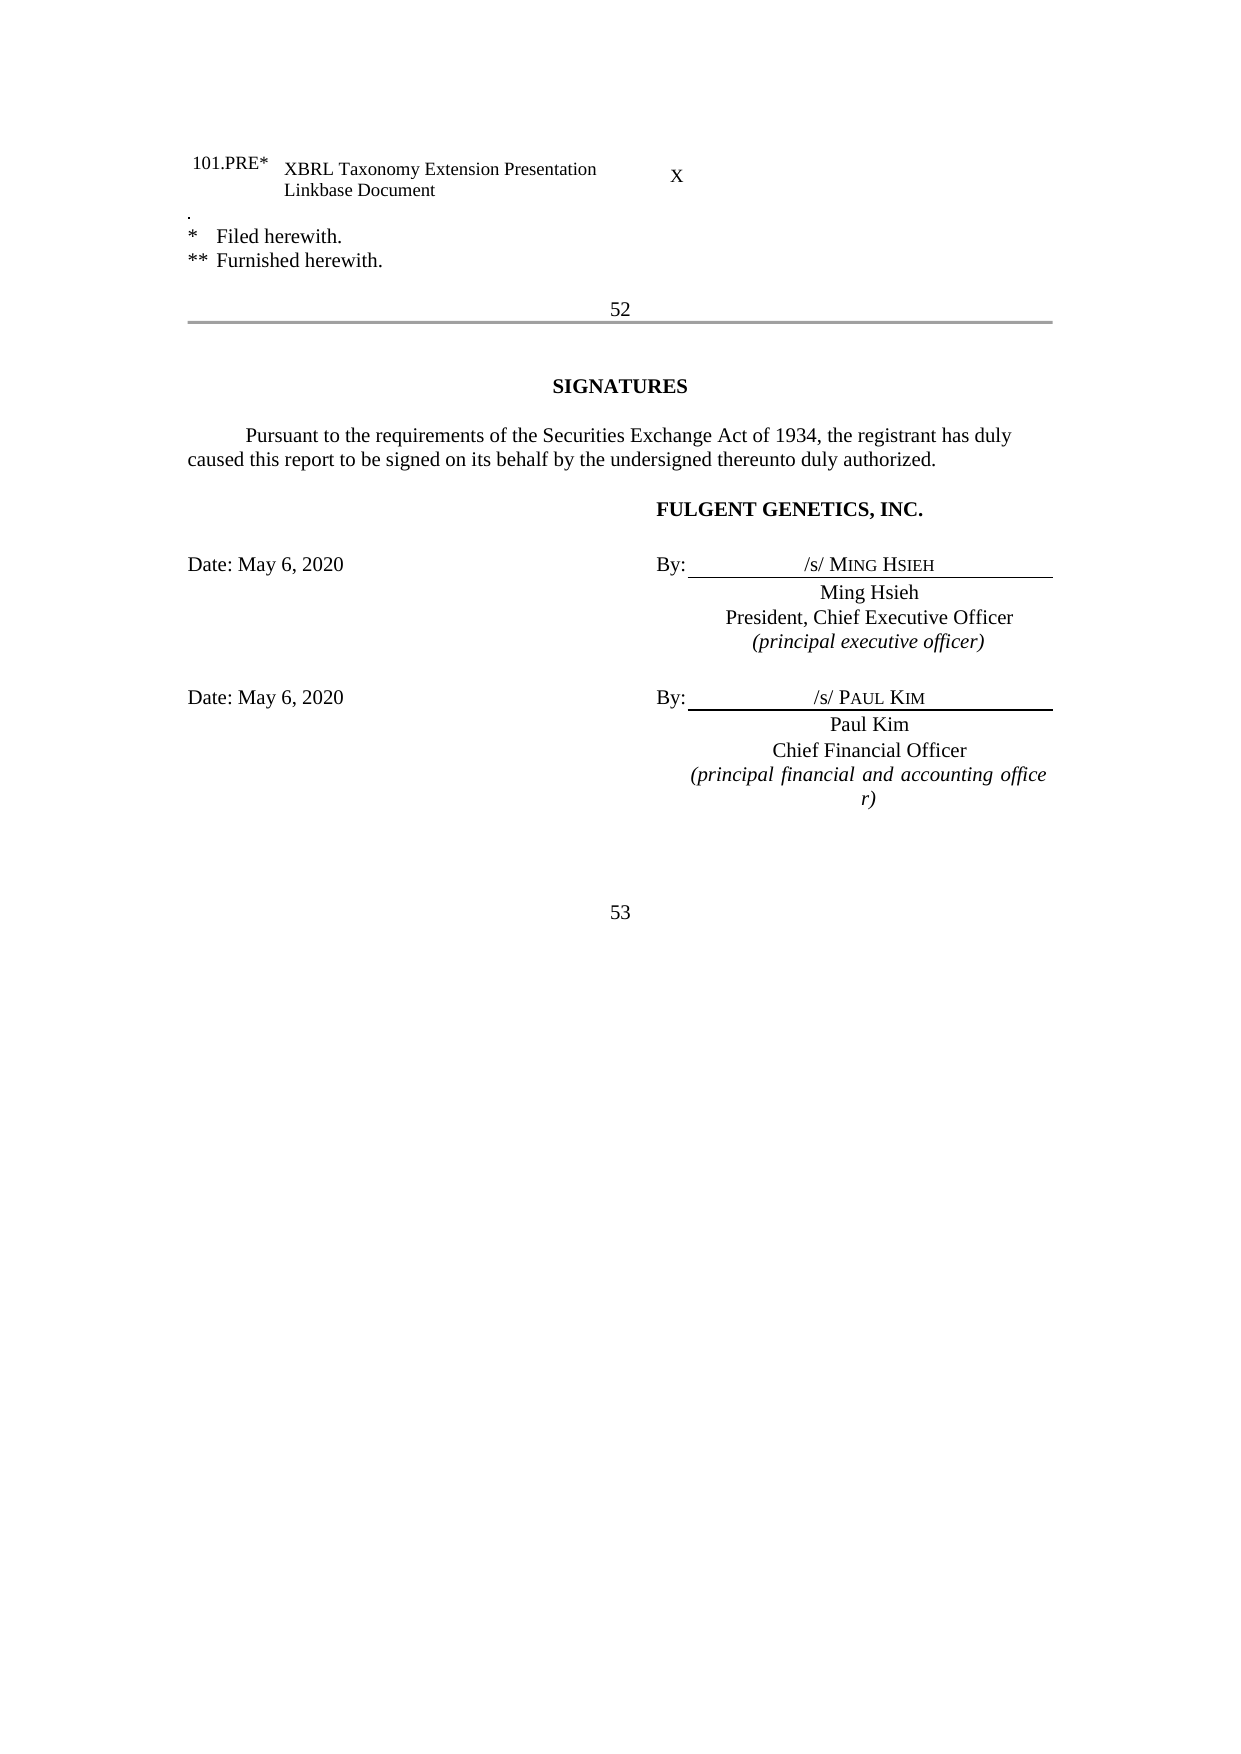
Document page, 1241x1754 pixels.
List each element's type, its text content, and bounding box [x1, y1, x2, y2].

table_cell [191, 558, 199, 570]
text SIGNATURES [187, 374, 1053, 398]
text 53 [187, 900, 1053, 924]
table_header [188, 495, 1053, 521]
text Pursuant to the requirements of the Securities Exchange Act of 1934, the registrant has duly caused this report to be signed on its behalf by the undersigned thereunto duly authorized. [187, 423, 1053, 471]
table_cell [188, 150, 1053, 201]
text 52 [187, 297, 1053, 320]
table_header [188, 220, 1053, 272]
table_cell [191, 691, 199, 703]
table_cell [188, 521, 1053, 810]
